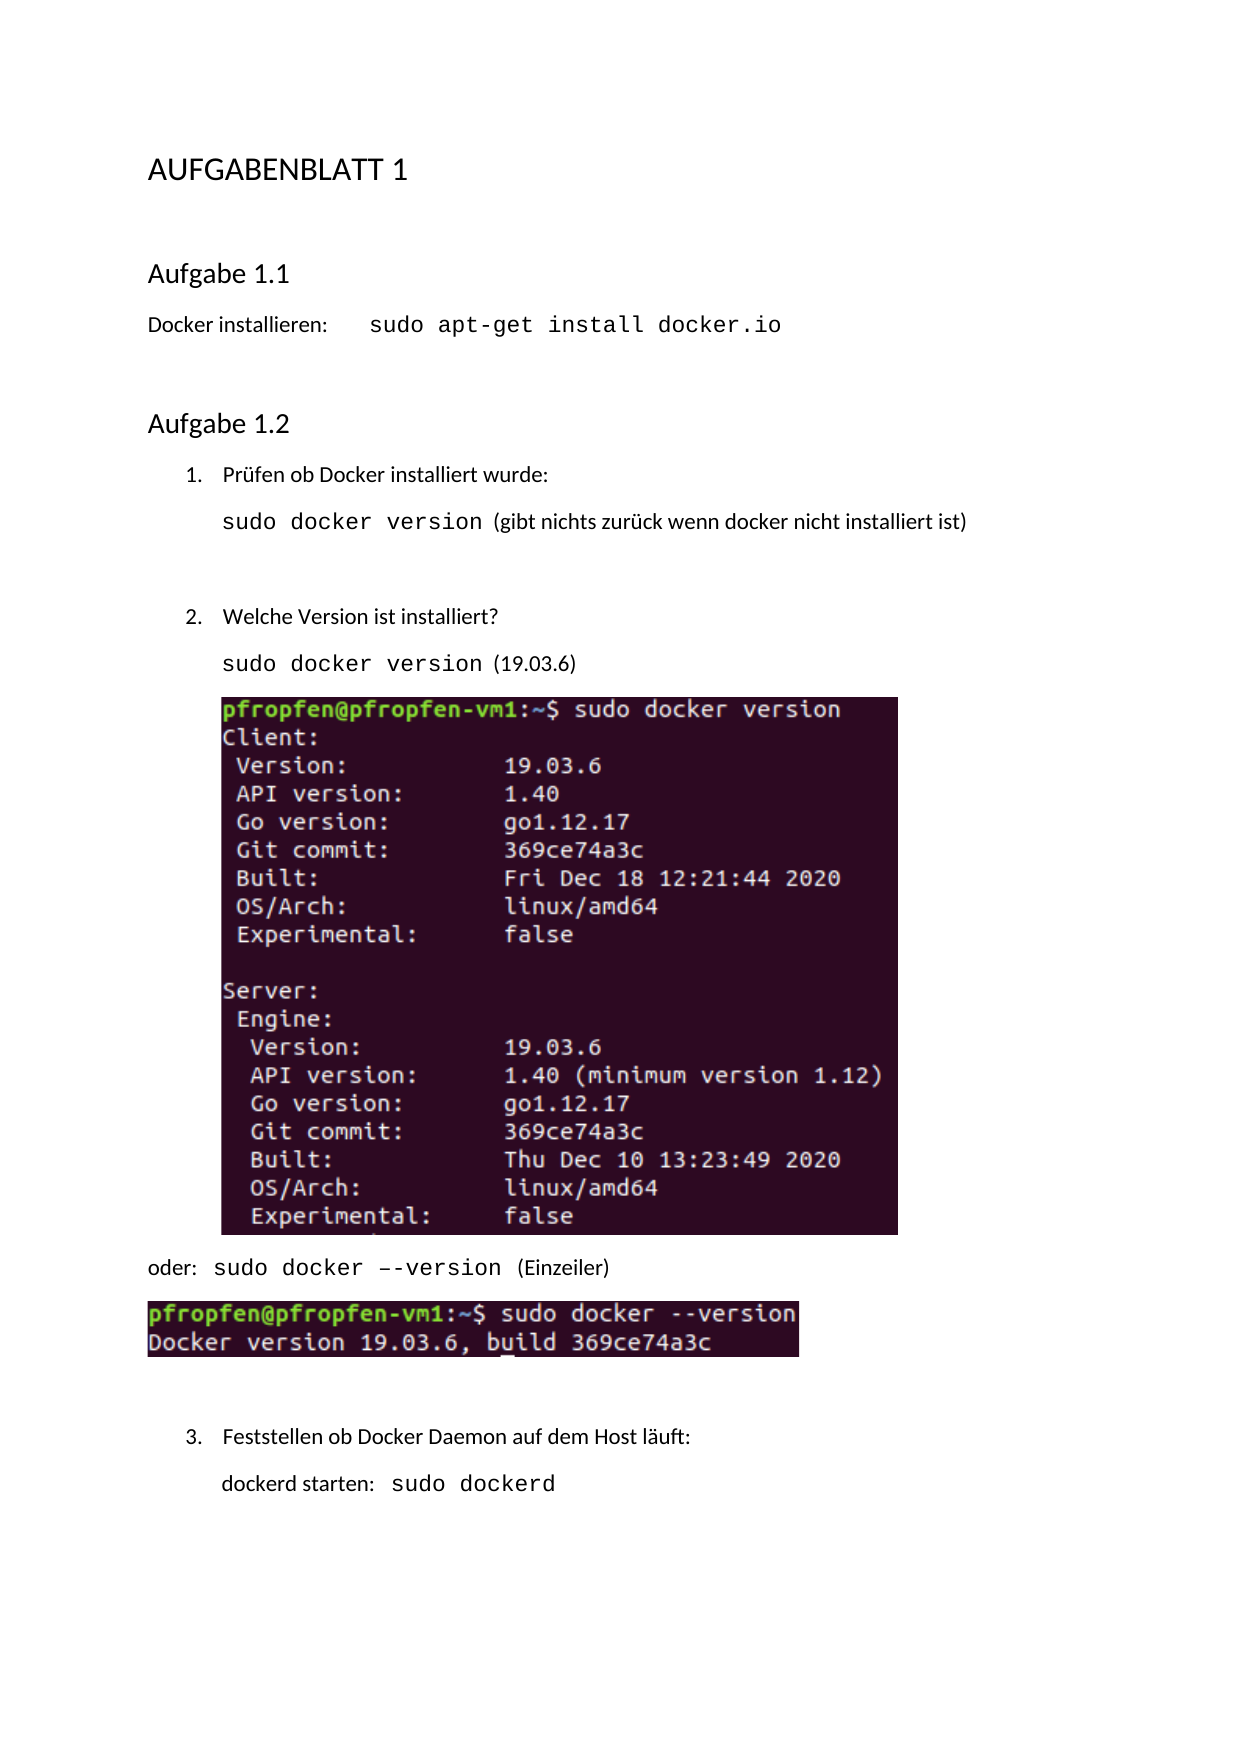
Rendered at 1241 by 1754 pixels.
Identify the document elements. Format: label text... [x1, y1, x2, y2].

list Prüfen ob Docker installiert wurde: [185, 460, 1093, 488]
text dockerd starten: sudo dockerd [221, 1469, 1093, 1498]
text sudo docker version (19.03.6) [221, 649, 1093, 678]
text Aufgabe 1.2 [148, 405, 1093, 441]
list Feststellen ob Docker Daemon auf dem Host läuft: [185, 1422, 1093, 1450]
picture [147, 1301, 800, 1357]
text oder: sudo docker –-version (Einzeiler) [148, 1253, 1093, 1283]
text Aufgabe 1.1 [148, 255, 1093, 291]
text sudo docker version (gibt nichts zurück wenn docker nicht installiert ist) [221, 507, 1093, 536]
text Docker installieren: sudo apt-get install docker.io [148, 310, 1093, 339]
text AUFGABENBLATT 1 [148, 148, 1093, 188]
picture [221, 697, 898, 1235]
list Welche Version ist installiert? [185, 602, 1093, 630]
